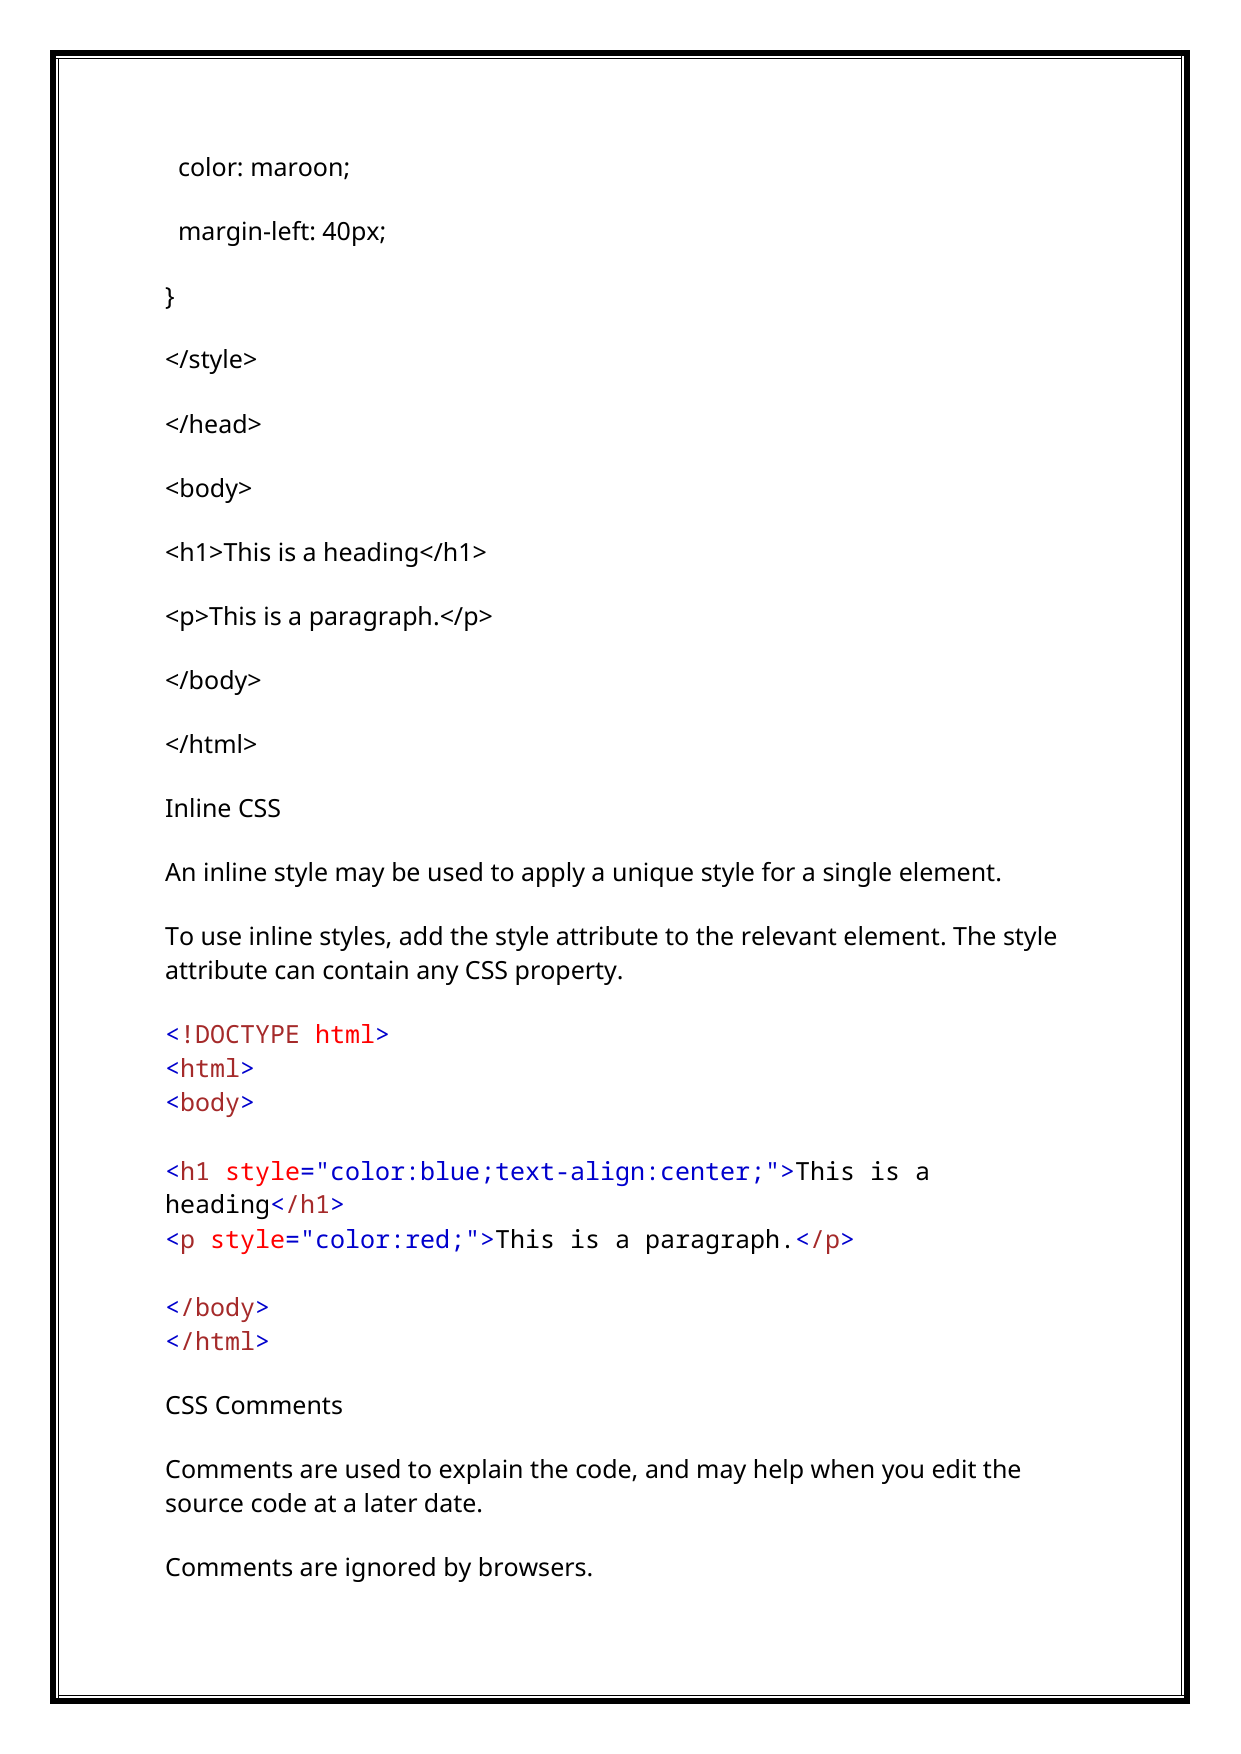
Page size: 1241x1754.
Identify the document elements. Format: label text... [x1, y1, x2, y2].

text To use inline styles, add the style attribute to the relevant element. The style attribute can contain any CSS property. [165, 919, 1090, 987]
text An inline style may be used to apply a unique style for a single element. [165, 855, 1090, 889]
text </body> [165, 662, 1090, 697]
text color: maroon; [165, 150, 1090, 184]
text </style> [165, 342, 1090, 376]
text <!DOCTYPE html> <html> <body> <h1 style="color:blue;text-align:center;">This is a heading</h1> <p style="color:red;">This is a paragraph.</p> </body> </html> [165, 1017, 1090, 1357]
text </head> [165, 406, 1090, 440]
text } [165, 278, 1090, 312]
text <h1>This is a heading</h1> [165, 534, 1090, 568]
subtitle Inline CSS [165, 791, 1090, 825]
text <p>This is a paragraph.</p> [165, 598, 1090, 632]
text </html> [165, 727, 1090, 761]
text Comments are ignored by browsers. [165, 1550, 1090, 1584]
text <body> [165, 470, 1090, 504]
subtitle CSS Comments [165, 1387, 1090, 1422]
text margin-left: 40px; [165, 214, 1090, 248]
text Comments are used to explain the code, and may help when you edit the source code at a later date. [165, 1452, 1090, 1520]
